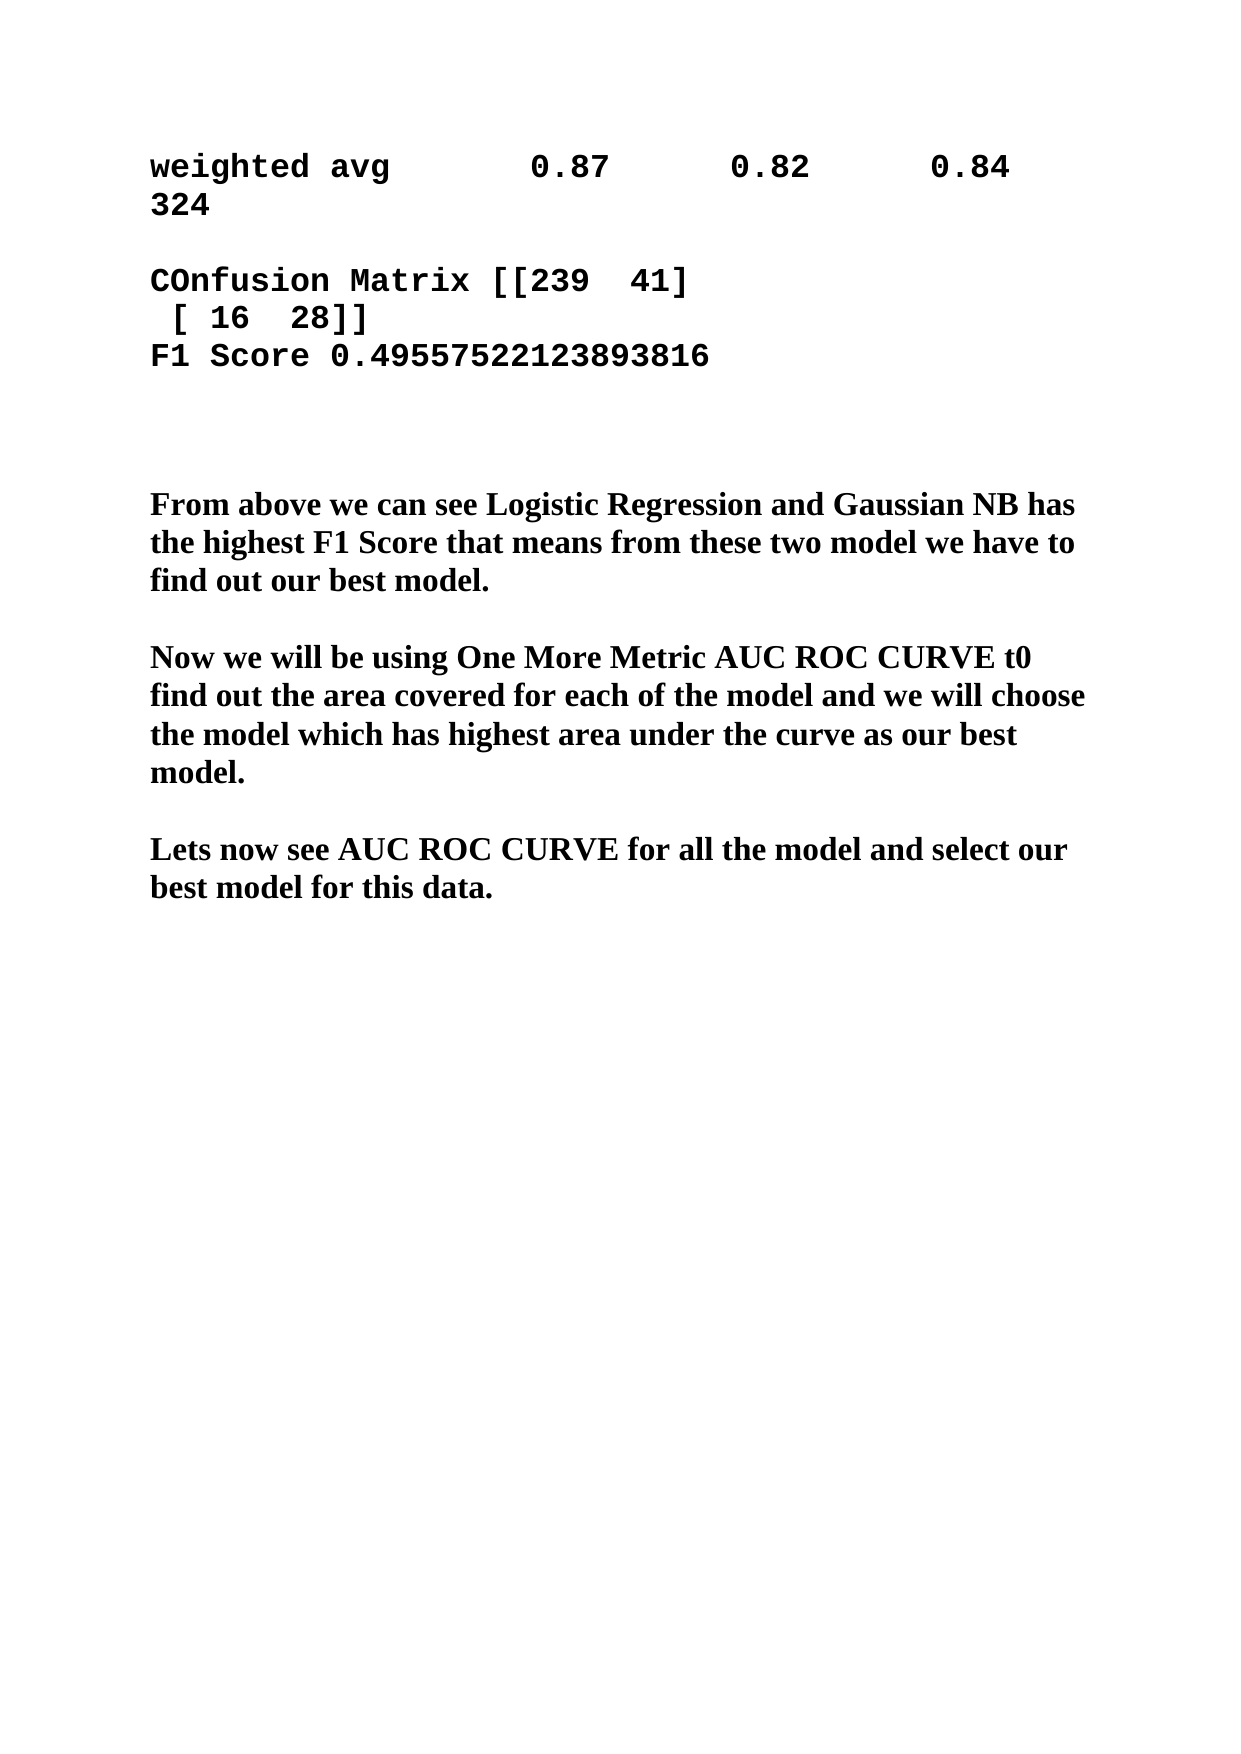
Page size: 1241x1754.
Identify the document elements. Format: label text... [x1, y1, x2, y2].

text [ 16 28]] [150, 301, 1090, 339]
text Now we will be using One More Metric AUC ROC CURVE t0 find out the area covered for each of the model and we will choose the model which has highest area under the curve as our best model. [150, 637, 1090, 791]
text From above we can see Logistic Regression and Gaussian NB has the highest F1 Score that means from these two model we have to find out our best model. [150, 484, 1090, 599]
text F1 Score 0.49557522123893816 [150, 339, 1090, 377]
text Lets now see AUC ROC CURVE for all the model and select our best model for this data. [150, 829, 1090, 906]
text weighted avg 0.87 0.82 0.84 324 [150, 150, 1090, 226]
text COnfusion Matrix [[239 41] [150, 263, 1090, 301]
